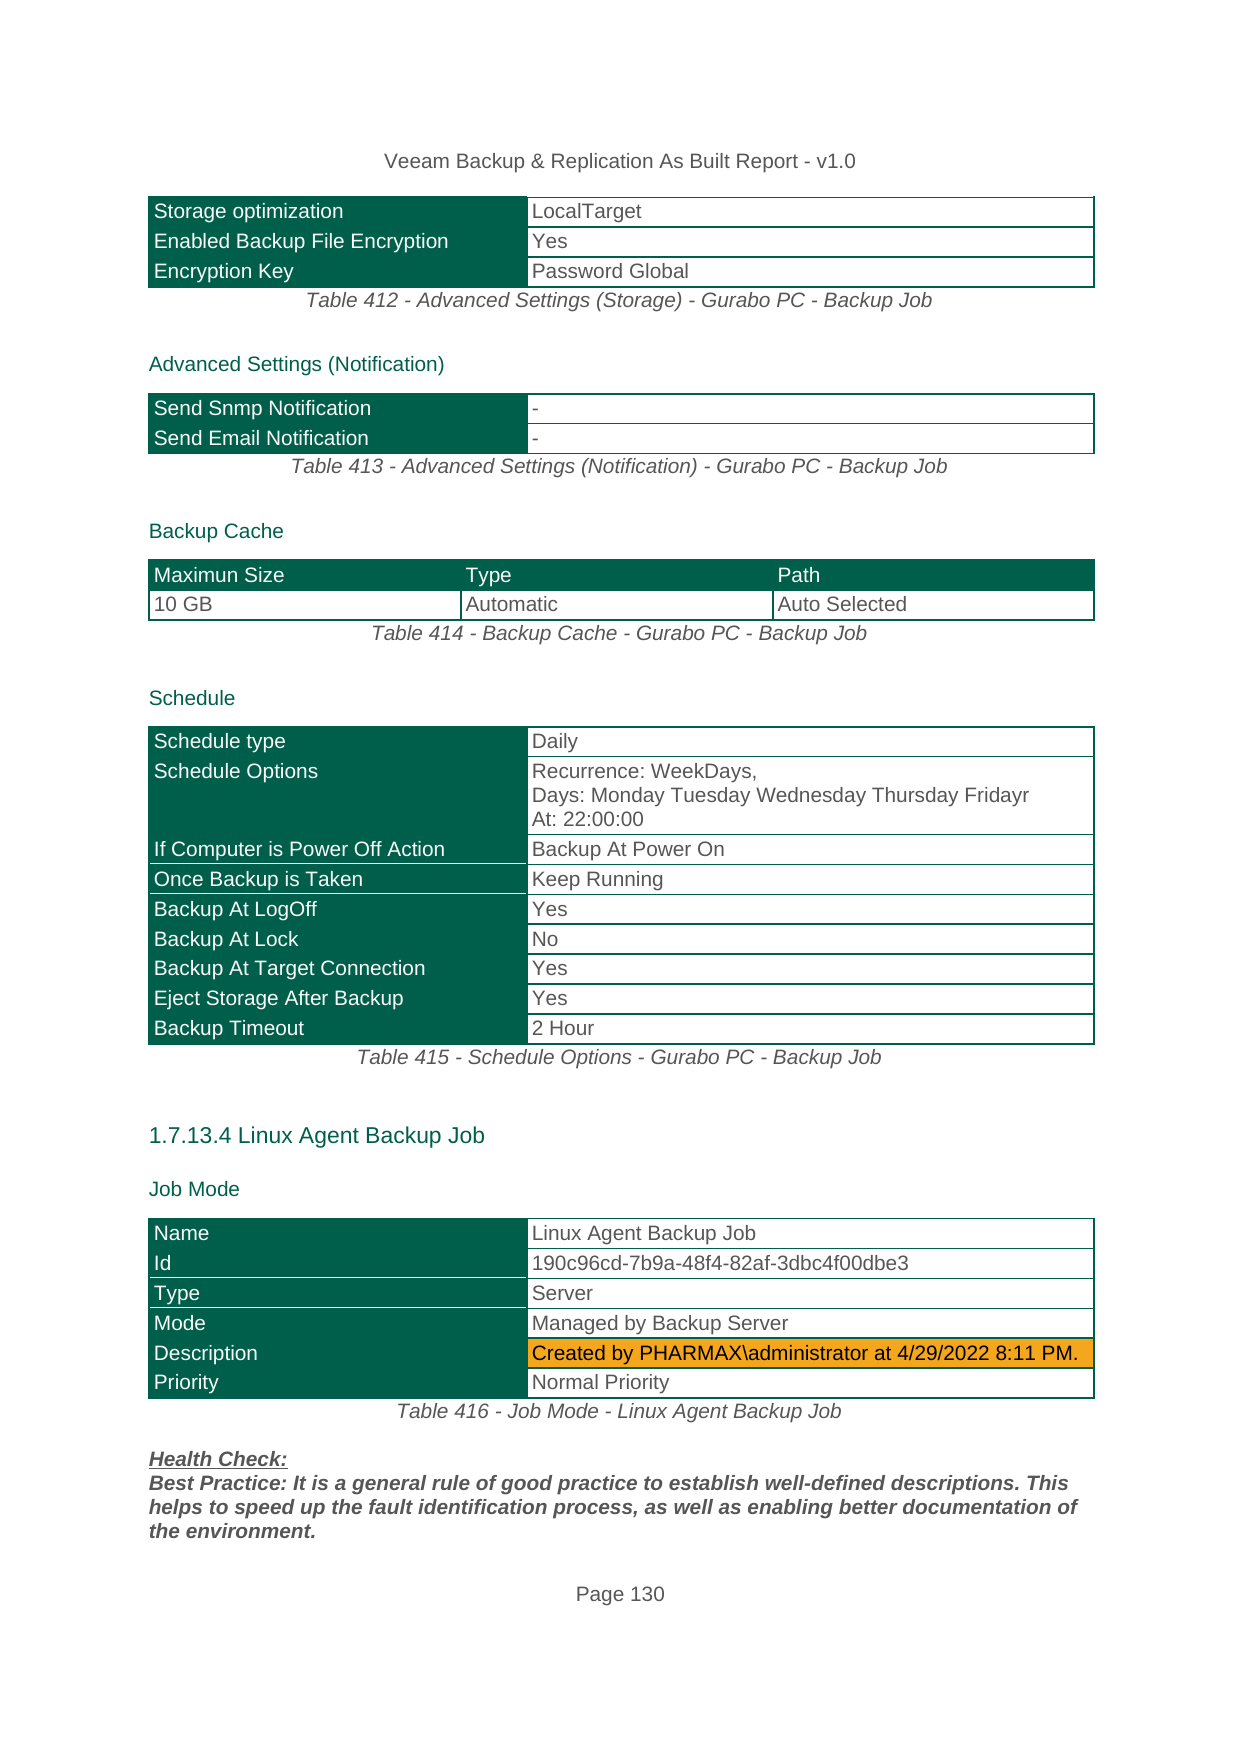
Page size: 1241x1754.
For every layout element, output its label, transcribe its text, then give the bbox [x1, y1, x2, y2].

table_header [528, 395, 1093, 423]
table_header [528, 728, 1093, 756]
subtitle Advanced Settings (Notification) [148, 352, 1092, 376]
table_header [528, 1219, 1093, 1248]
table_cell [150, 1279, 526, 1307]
subtitle 1.7.13.4 Linux Agent Backup Job [148, 1122, 1092, 1148]
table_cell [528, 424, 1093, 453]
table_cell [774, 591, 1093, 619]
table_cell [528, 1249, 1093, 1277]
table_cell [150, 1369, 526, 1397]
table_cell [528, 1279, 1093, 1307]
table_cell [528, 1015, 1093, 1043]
subtitle Backup Cache [148, 519, 1092, 543]
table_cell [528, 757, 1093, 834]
text Table 414 - Backup Cache - Gurabo PC - Backup Job [148, 621, 1092, 645]
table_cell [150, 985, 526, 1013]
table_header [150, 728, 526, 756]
text Table 416 - Job Mode - Linux Agent Backup Job [148, 1399, 1092, 1423]
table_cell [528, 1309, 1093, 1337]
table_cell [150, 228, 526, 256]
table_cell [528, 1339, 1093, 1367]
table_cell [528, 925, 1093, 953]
text Table 415 - Schedule Options - Gurabo PC - Backup Job [148, 1045, 1092, 1068]
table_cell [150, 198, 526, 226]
text Best Practice: It is a general rule of good practice to establish well-defined descriptions. This helps to speed up the fault identification process, as well as enabling better documentation of the environment. [148, 1471, 1092, 1542]
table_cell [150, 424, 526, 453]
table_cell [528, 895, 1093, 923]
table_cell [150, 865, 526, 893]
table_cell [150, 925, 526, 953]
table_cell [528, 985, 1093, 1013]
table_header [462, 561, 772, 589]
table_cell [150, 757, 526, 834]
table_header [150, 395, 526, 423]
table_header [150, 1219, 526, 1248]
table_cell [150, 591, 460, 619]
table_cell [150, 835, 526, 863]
text Table 412 - Advanced Settings (Storage) - Gurabo PC - Backup Job [148, 288, 1092, 312]
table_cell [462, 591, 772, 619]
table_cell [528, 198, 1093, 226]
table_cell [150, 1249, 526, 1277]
subtitle Job Mode [148, 1177, 1092, 1201]
text Table 413 - Advanced Settings (Notification) - Gurabo PC - Backup Job [148, 454, 1092, 478]
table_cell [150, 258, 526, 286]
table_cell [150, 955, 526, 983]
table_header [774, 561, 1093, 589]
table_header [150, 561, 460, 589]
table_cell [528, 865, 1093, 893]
text Health Check: [148, 1447, 1092, 1471]
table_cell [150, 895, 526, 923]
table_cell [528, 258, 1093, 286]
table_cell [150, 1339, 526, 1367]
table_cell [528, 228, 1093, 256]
subtitle Schedule [148, 685, 1092, 709]
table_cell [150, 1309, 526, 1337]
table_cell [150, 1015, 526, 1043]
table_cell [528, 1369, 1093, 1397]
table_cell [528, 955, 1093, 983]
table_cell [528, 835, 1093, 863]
